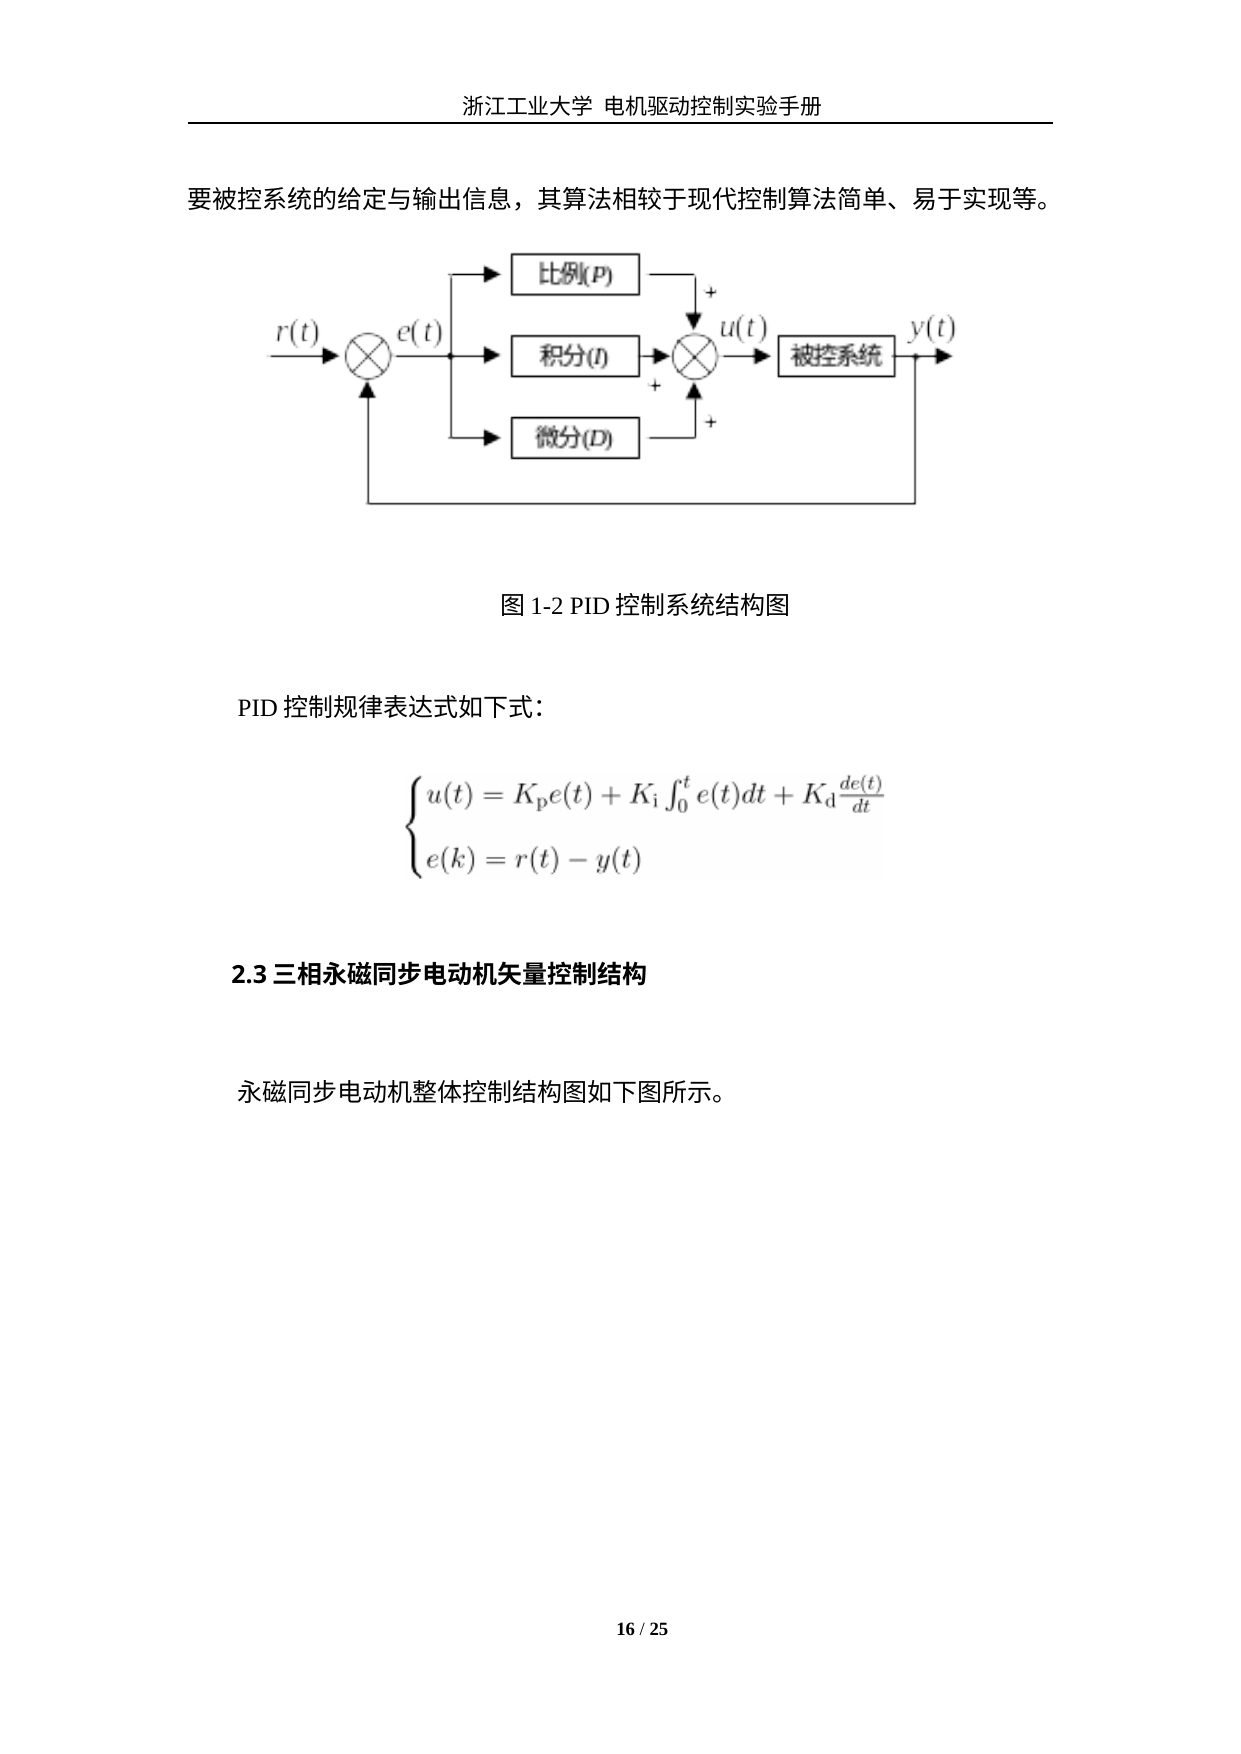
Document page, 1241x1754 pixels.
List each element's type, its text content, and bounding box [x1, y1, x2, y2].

text 图1-2 PID控制系统结构图 [187, 570, 1053, 638]
text 永磁同步电动机整体控制结构图如下图所示。 [187, 1057, 1053, 1125]
subtitle 2.3三相永磁同步电动机矢量控制结构 [187, 939, 1053, 1007]
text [187, 164, 1053, 232]
text PID控制规律表达式如下式： [187, 672, 1053, 740]
